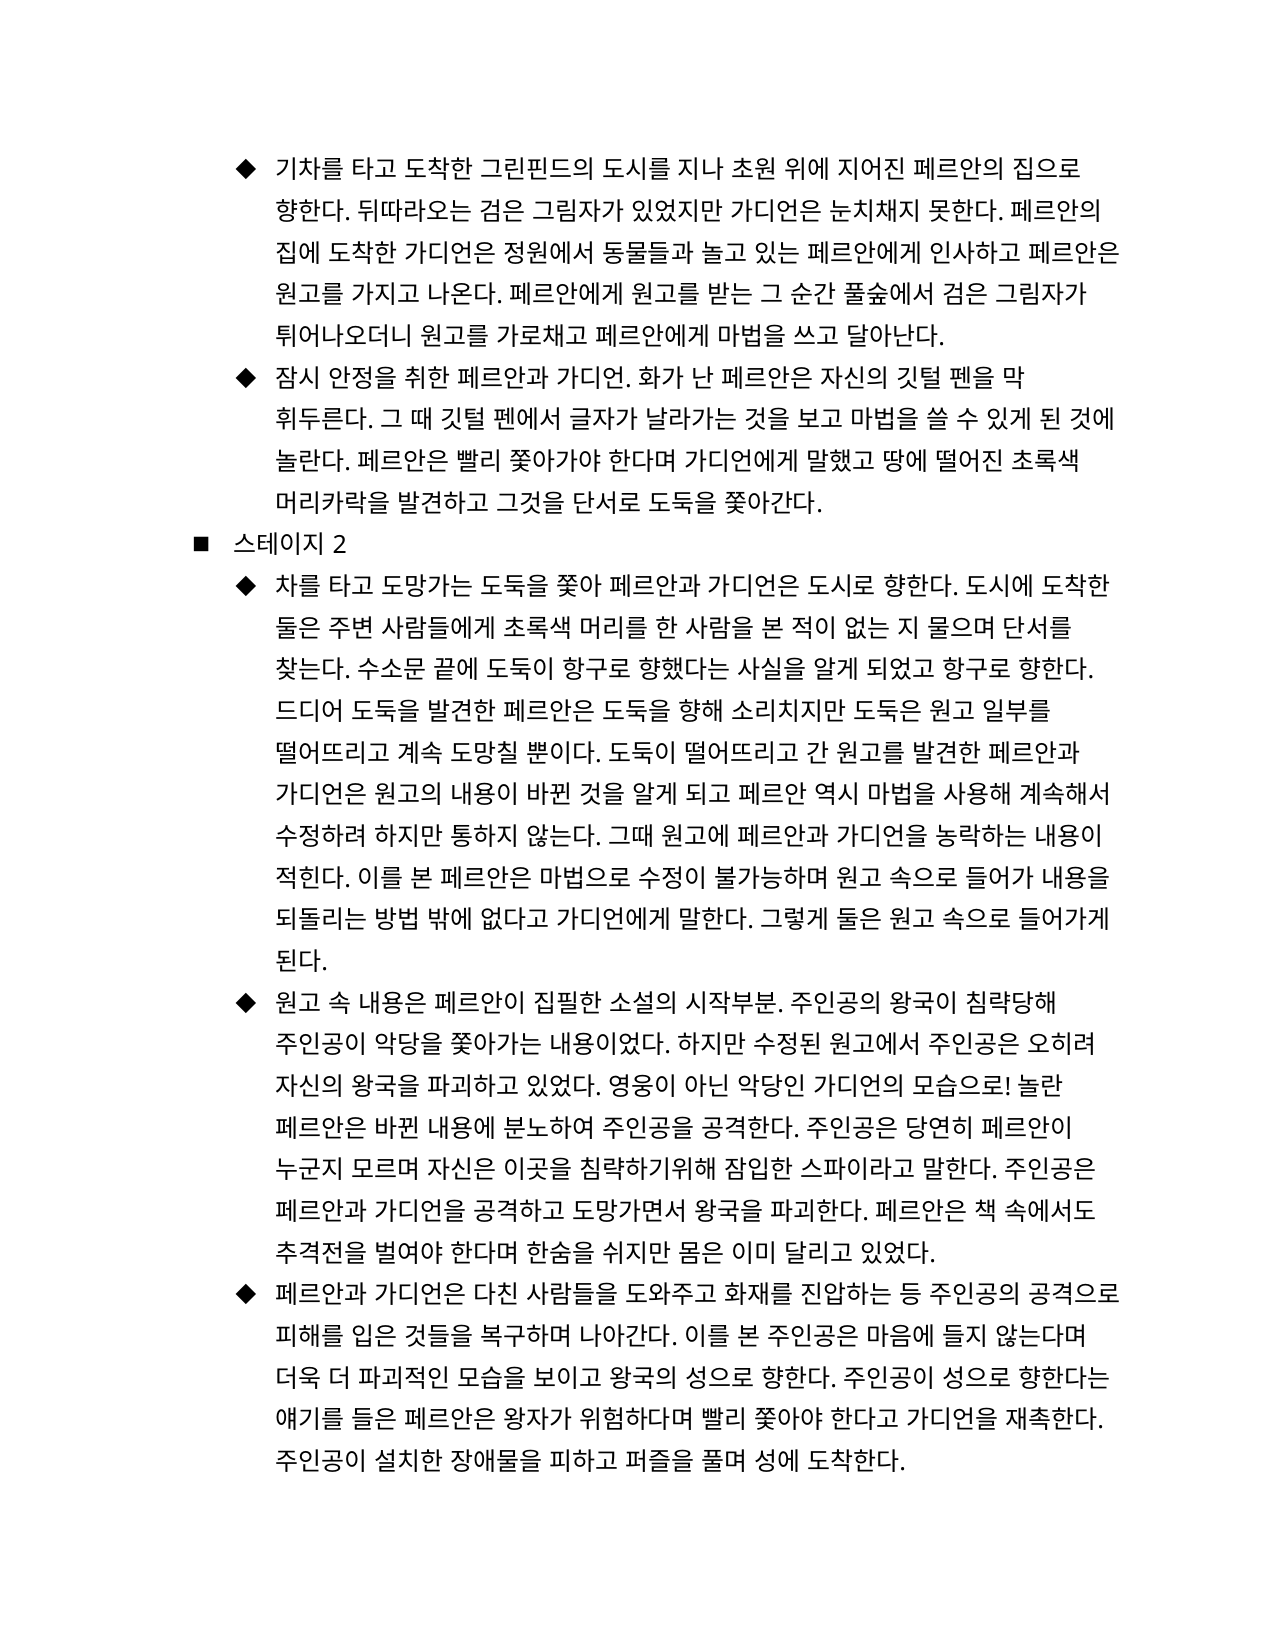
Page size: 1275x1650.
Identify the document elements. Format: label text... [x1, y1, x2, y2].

list 스테이지 2 [192, 525, 1125, 561]
list 페르안과 가디언은 다친 사람들을 도와주고 화재를 진압하는 등 주인공의 공격으로 피해를 입은 것들을 복구하며 나아간다. 이를 본 주인공은 마음에 들지 않는다며 더욱 더 파괴적인 모습을 보이고 왕국의 성으로 향한다. 주인공이 성으로 향한다는 얘기를 들은 페르안은 왕자가 위험하다며 빨리 쫓아야 한다고 가디언을 재촉한다. 주인공이 설치한 장애물을 피하고 퍼즐을 풀며 성에 도착한다. [233, 1275, 1125, 1478]
list 기차를 타고 도착한 그린핀드의 도시를 지나 초원 위에 지어진 페르안의 집으로 향한다. 뒤따라오는 검은 그림자가 있었지만 가디언은 눈치채지 못한다. 페르안의 집에 도착한 가디언은 정원에서 동물들과 놀고 있는 페르안에게 인사하고 페르안은 원고를 가지고 나온다. 페르안에게 원고를 받는 그 순간 풀숲에서 검은 그림자가 튀어나오더니 원고를 가로채고 페르안에게 마법을 쓰고 달아난다. [233, 150, 1125, 353]
list 원고 속 내용은 페르안이 집필한 소설의 시작부분. 주인공의 왕국이 침략당해 주인공이 악당을 쫓아가는 내용이었다. 하지만 수정된 원고에서 주인공은 오히려 자신의 왕국을 파괴하고 있었다. 영웅이 아닌 악당인 가디언의 모습으로! 놀란 페르안은 바뀐 내용에 분노하여 주인공을 공격한다. 주인공은 당연히 페르안이 누군지 모르며 자신은 이곳을 침략하기위해 잠입한 스파이라고 말한다. 주인공은 페르안과 가디언을 공격하고 도망가면서 왕국을 파괴한다. 페르안은 책 속에서도 추격전을 벌여야 한다며 한숨을 쉬지만 몸은 이미 달리고 있었다. [233, 983, 1125, 1269]
list 차를 타고 도망가는 도둑을 쫓아 페르안과 가디언은 도시로 향한다. 도시에 도착한 둘은 주변 사람들에게 초록색 머리를 한 사람을 본 적이 없는 지 물으며 단서를 찾는다. 수소문 끝에 도둑이 항구로 향했다는 사실을 알게 되었고 항구로 향한다. 드디어 도둑을 발견한 페르안은 도둑을 향해 소리치지만 도둑은 원고 일부를 떨어뜨리고 계속 도망칠 뿐이다. 도둑이 떨어뜨리고 간 원고를 발견한 페르안과 가디언은 원고의 내용이 바뀐 것을 알게 되고 페르안 역시 마법을 사용해 계속해서 수정하려 하지만 통하지 않는다. 그때 원고에 페르안과 가디언을 농락하는 내용이 적힌다. 이를 본 페르안은 마법으로 수정이 불가능하며 원고 속으로 들어가 내용을 되돌리는 방법 밖에 없다고 가디언에게 말한다. 그렇게 둘은 원고 속으로 들어가게 된다. [233, 567, 1125, 978]
list 잠시 안정을 취한 페르안과 가디언. 화가 난 페르안은 자신의 깃털 펜을 막 휘두른다. 그 때 깃털 펜에서 글자가 날라가는 것을 보고 마법을 쓸 수 있게 된 것에 놀란다. 페르안은 빨리 쫓아가야 한다며 가디언에게 말했고 땅에 떨어진 초록색 머리카락을 발견하고 그것을 단서로 도둑을 쫓아간다. [233, 358, 1125, 519]
